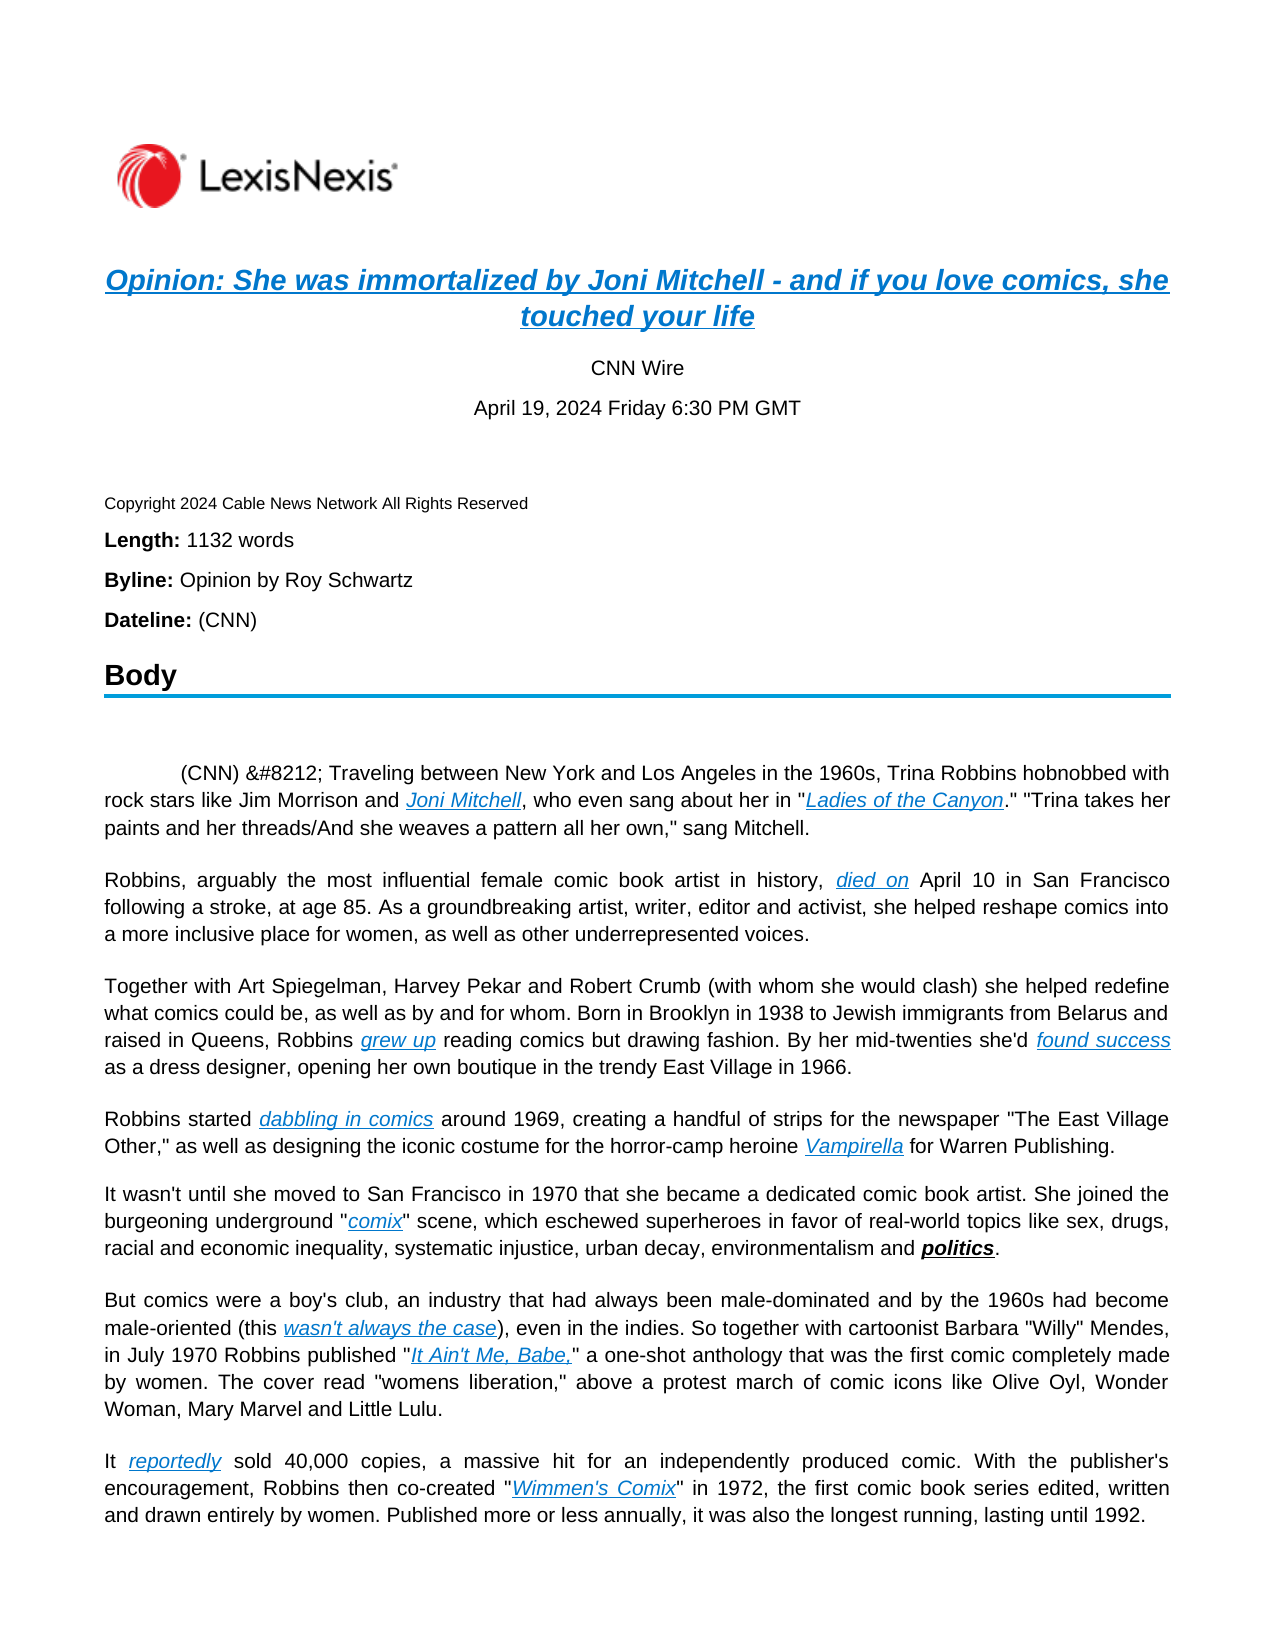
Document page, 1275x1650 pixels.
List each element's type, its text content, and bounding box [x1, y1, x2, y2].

text Length: 1132 words [104, 525, 1171, 552]
text It reportedly sold 40,000 copies, a massive hit for an independently produced comic. With the publisher's encouragement, Robbins then co-created "Wimmen's Comix" in 1972, the first comic book series edited, written and drawn entirely by women. Published more or less annually, it was also the longest running, lasting until 1992. [104, 1446, 1171, 1527]
text But comics were a boy's club, an industry that had always been male-dominated and by the 1960s had become male-oriented (this wasn't always the case), even in the indies. So together with cartoonist Barbara "Willy" Mendes, in July 1970 Robbins published "It Ain't Me, Babe," a one-shot anthology that was the first comic completely made by women. The cover read "womens liberation," above a protest march of comic icons like Olive Oyl, Wonder Woman, Mary Marvel and Little Lulu. [104, 1285, 1171, 1421]
text (CNN) &#8212; Traveling between New York and Los Angeles in the 1960s, Trina Robbins hobnobbed with rock stars like Jim Morrison and Joni Mitchell, who even sang about her in "Ladies of the Canyon." "Trina takes her paints and her threads/And she weaves a pattern all her own," sang Mitchell. [104, 758, 1171, 839]
subtitle Opinion: She was immortalized by Joni Mitchell - and if you love comics, she touched your life [104, 261, 1171, 332]
text Byline: Opinion by Roy Schwartz [104, 565, 1171, 592]
text Dateline: (CNN) [104, 604, 1171, 631]
text Robbins, arguably the most influential female comic book artist in history, died on April 10 in San Francisco following a stroke, at age 85. As a groundbreaking artist, writer, editor and activist, she helped reshape comics into a more inclusive place for women, as well as other underrepresented voices. [104, 864, 1171, 946]
text CNN Wire [104, 353, 1171, 380]
text Copyright 2024 Cable News Network All Rights Reserved [104, 461, 1171, 513]
text April 19, 2024 Friday 6:30 PM GMT [104, 393, 1171, 420]
text Together with Art Spiegelman, Harvey Pekar and Robert Crumb (with whom she would clash) she helped redefine what comics could be, as well as by and for whom. Born in Brooklyn in 1938 to Jewish immigrants from Belarus and raised in Queens, Robbins grew up reading comics but drawing fashion. By her mid-twenties she'd found success as a dress designer, opening her own boutique in the trendy East Village in 1966. [104, 971, 1171, 1079]
picture [104, 144, 412, 208]
text Body [104, 656, 1171, 692]
text Robbins started dabbling in comics around 1969, creating a handful of strips for the newspaper "The East Village Other," as well as designing the iconic costume for the horror-camp heroine Vampirella for Warren Publishing. [104, 1104, 1171, 1158]
text It wasn't until she moved to San Francisco in 1970 that she became a dedicated comic book artist. She joined the burgeoning underground "comix" scene, which eschewed superheroes in favor of real-world topics like sex, drugs, racial and economic inequality, systematic injustice, urban decay, environmentalism and politics. [104, 1179, 1171, 1260]
